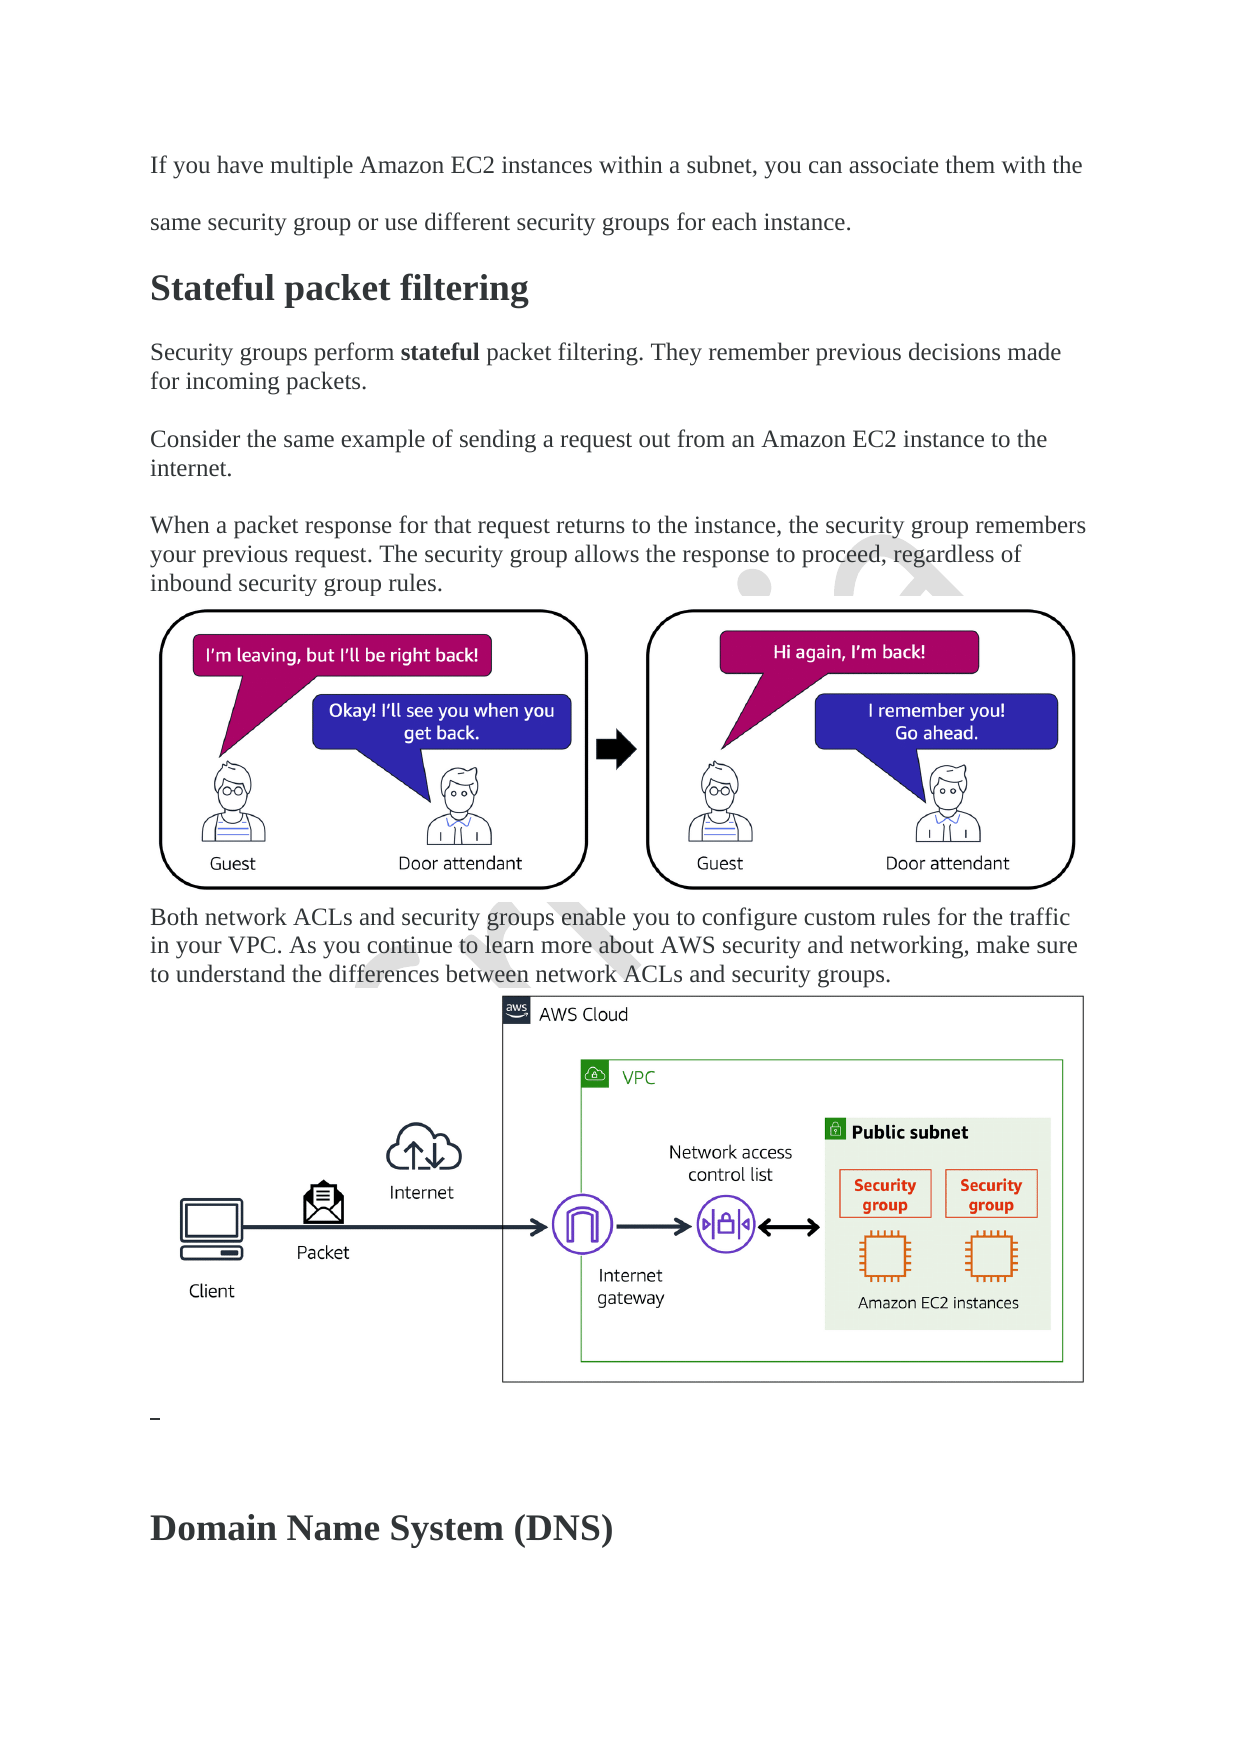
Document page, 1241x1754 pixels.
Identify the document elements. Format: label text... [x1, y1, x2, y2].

picture [150, 988, 1091, 1394]
text Stateful packet filtering [150, 265, 1090, 308]
text When a packet response for that request returns to the instance, the security group remembers your previous request. The security group allows the response to proceed, regardless of inbound security group rules. [150, 511, 1090, 596]
text Consider the same example of sending a request out from an Amazon EC2 instance to the internet. [150, 424, 1090, 481]
text If you have multiple Amazon EC2 instances within a subnet, you can associate them with the same security group or use different security groups for each instance. [150, 150, 1090, 236]
text Domain Name System (DNS) [150, 1505, 1090, 1548]
text Security groups perform stateful packet filtering. They remember previous decisions made for incoming packets. [150, 337, 1090, 395]
picture [150, 596, 1091, 902]
text Both network ACLs and security groups enable you to configure custom rules for the traffic in your VPC. As you continue to learn more about AWS security and networking, make sure to understand the differences between network ACLs and security groups. [150, 902, 1090, 988]
